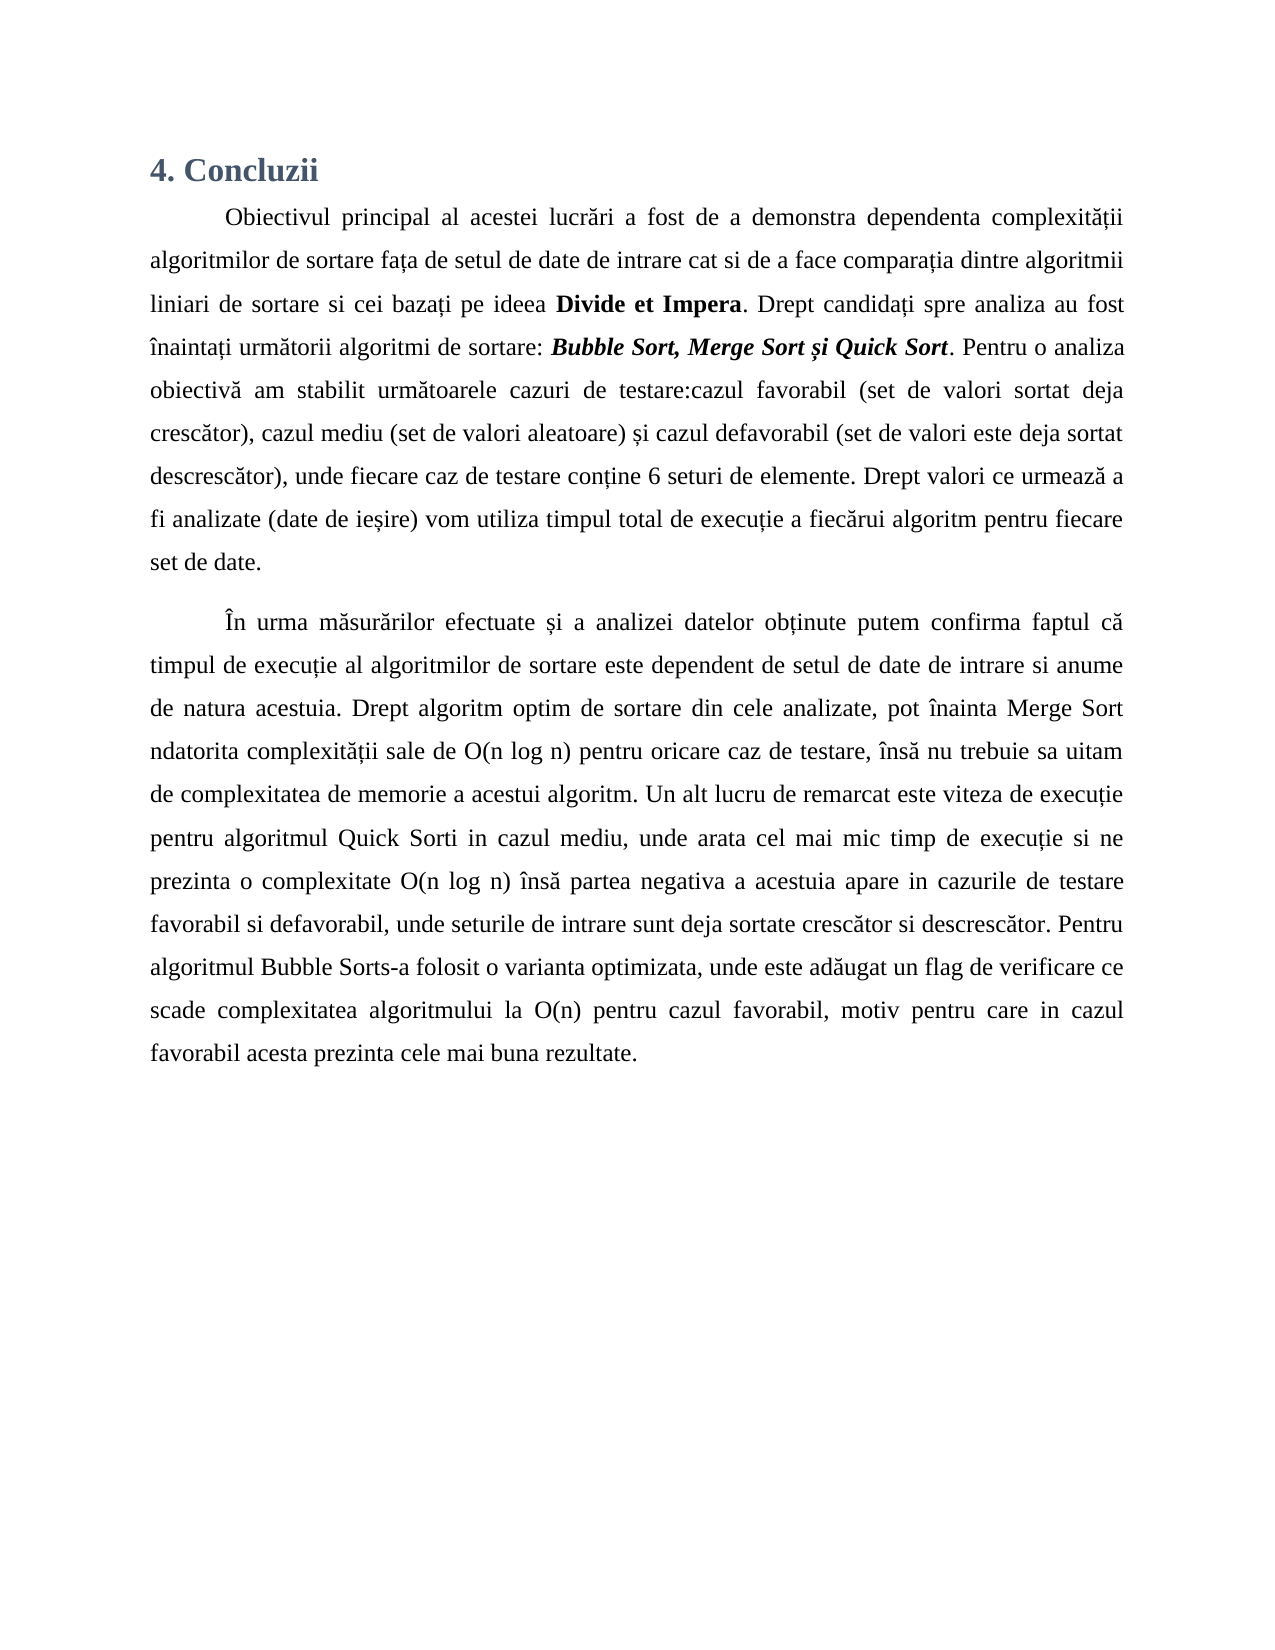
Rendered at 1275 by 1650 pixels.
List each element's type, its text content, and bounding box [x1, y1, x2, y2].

text În urma măsurărilor efectuate și a analizei datelor obținute putem confirma faptul că timpul de execuție al algoritmilor de sortare este dependent de setul de date de intrare si anume de natura acestuia. Drept algoritm optim de sortare din cele analizate, pot înainta Merge Sort ndatorita complexității sale de O(n log n) pentru oricare caz de testare, însă nu trebuie sa uitam de complexitatea de memorie a acestui algoritm. Un alt lucru de remarcat este viteza de execuție pentru algoritmul Quick Sorti in cazul mediu, unde arata cel mai mic timp de execuție si ne prezinta o complexitate O(n log n) însă partea negativa a acestuia apare in cazurile de testare favorabil si defavorabil, unde seturile de intrare sunt deja sortate crescător si descrescător. Pentru algoritmul Bubble Sorts-a folosit o varianta optimizata, unde este adăugat un flag de verificare ce scade complexitatea algoritmului la O(n) pentru cazul favorabil, motiv pentru care in cazul favorabil acesta prezinta cele mai buna rezultate. [150, 607, 1125, 1067]
text Obiectivul principal al acestei lucrări a fost de a demonstra dependenta complexității algoritmilor de sortare fața de setul de date de intrare cat si de a face comparația dintre algoritmii liniari de sortare si cei bazați pe ideea Divide et Impera. Drept candidați spre analiza au fost înaintați următorii algoritmi de sortare: Bubble Sort, Merge Sort și Quick Sort. Pentru o analiza obiectivă am stabilit următoarele cazuri de testare:cazul favorabil (set de valori sortat deja crescător), cazul mediu (set de valori aleatoare) și cazul defavorabil (set de valori este deja sortat descrescător), unde fiecare caz de testare conține 6 seturi de elemente. Drept valori ce urmează a fi analizate (date de ieșire) vom utiliza timpul total de execuție a fiecărui algoritm pentru fiecare set de date. [150, 202, 1125, 576]
subtitle 4. Concluzii [150, 150, 1125, 188]
